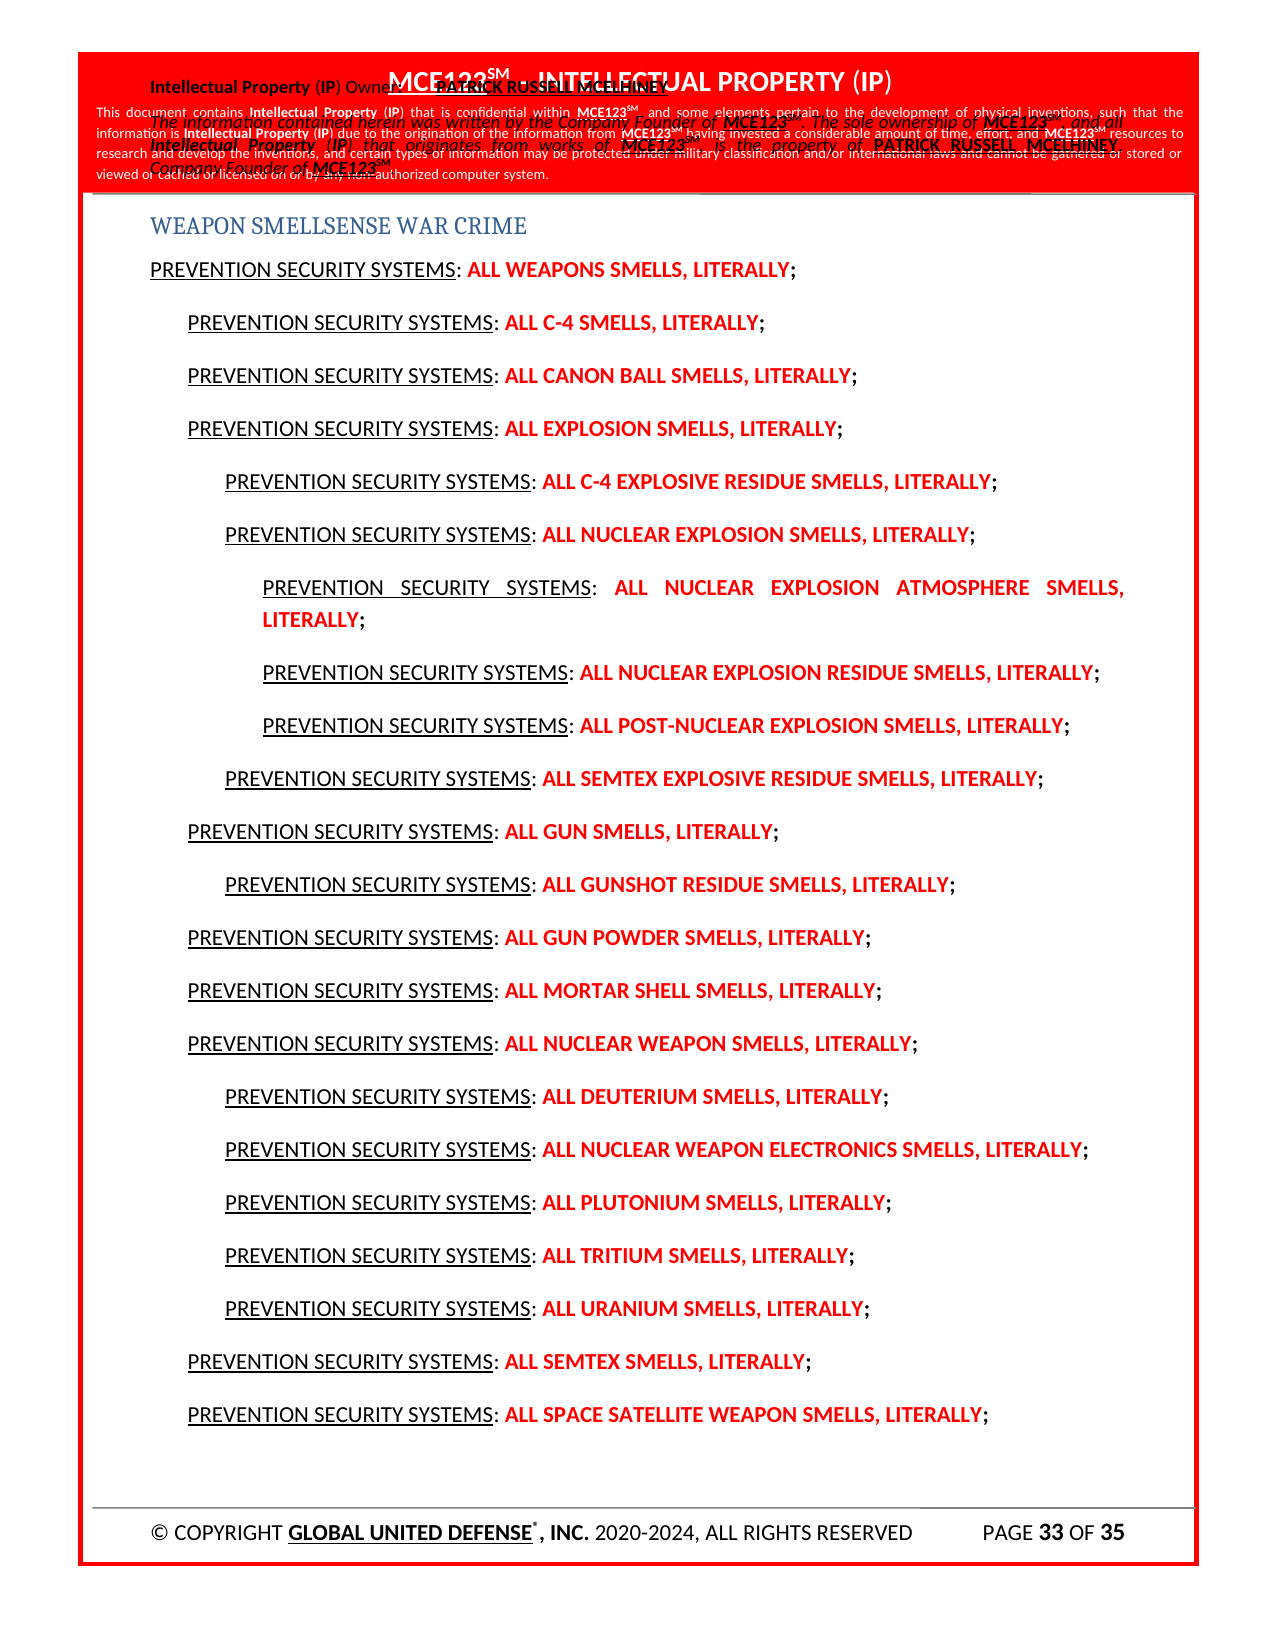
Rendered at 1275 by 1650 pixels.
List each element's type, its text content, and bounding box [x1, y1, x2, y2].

text PREVENTION SECURITY SYSTEMS: ALL TRITIUM SMELLS, LITERALLY; [225, 1241, 1125, 1269]
text PREVENTION SECURITY SYSTEMS: ALL C-4 SMELLS, LITERALLY; [187, 308, 1125, 336]
text PREVENTION SECURITY SYSTEMS: ALL SEMTEX SMELLS, LITERALLY; [187, 1347, 1125, 1375]
text PREVENTION SECURITY SYSTEMS: ALL NUCLEAR EXPLOSION ATMOSPHERE SMELLS, LITERALLY; [262, 573, 1125, 633]
text PREVENTION SECURITY SYSTEMS: ALL POST-NUCLEAR EXPLOSION SMELLS, LITERALLY; [262, 711, 1125, 739]
text PREVENTION SECURITY SYSTEMS: ALL GUNSHOT RESIDUE SMELLS, LITERALLY; [225, 870, 1125, 898]
text PREVENTION SECURITY SYSTEMS: ALL SEMTEX EXPLOSIVE RESIDUE SMELLS, LITERALLY; [225, 764, 1125, 792]
text PREVENTION SECURITY SYSTEMS: ALL C-4 EXPLOSIVE RESIDUE SMELLS, LITERALLY; [225, 467, 1125, 495]
text PREVENTION SECURITY SYSTEMS: ALL PLUTONIUM SMELLS, LITERALLY; [225, 1188, 1125, 1216]
text PREVENTION SECURITY SYSTEMS: ALL GUN POWDER SMELLS, LITERALLY; [187, 923, 1125, 951]
text PREVENTION SECURITY SYSTEMS: ALL MORTAR SHELL SMELLS, LITERALLY; [187, 976, 1125, 1004]
text PREVENTION SECURITY SYSTEMS: ALL SPACE SATELLITE WEAPON SMELLS, LITERALLY; [187, 1400, 1125, 1428]
text PREVENTION SECURITY SYSTEMS: ALL DEUTERIUM SMELLS, LITERALLY; [225, 1082, 1125, 1110]
text PREVENTION SECURITY SYSTEMS: ALL EXPLOSION SMELLS, LITERALLY; [187, 414, 1125, 442]
text PREVENTION SECURITY SYSTEMS: ALL URANIUM SMELLS, LITERALLY; [225, 1294, 1125, 1322]
text PREVENTION SECURITY SYSTEMS: ALL WEAPONS SMELLS, LITERALLY; [150, 255, 1125, 283]
text PREVENTION SECURITY SYSTEMS: ALL NUCLEAR EXPLOSION RESIDUE SMELLS, LITERALLY; [262, 658, 1125, 686]
text PREVENTION SECURITY SYSTEMS: ALL CANON BALL SMELLS, LITERALLY; [187, 361, 1125, 389]
text PREVENTION SECURITY SYSTEMS: ALL GUN SMELLS, LITERALLY; [187, 817, 1125, 845]
text PREVENTION SECURITY SYSTEMS: ALL NUCLEAR EXPLOSION SMELLS, LITERALLY; [225, 520, 1125, 548]
text PREVENTION SECURITY SYSTEMS: ALL NUCLEAR WEAPON SMELLS, LITERALLY; [187, 1029, 1125, 1057]
subtitle WEAPON SMELLSENSE WAR CRIME [150, 212, 1125, 240]
text PREVENTION SECURITY SYSTEMS: ALL NUCLEAR WEAPON ELECTRONICS SMELLS, LITERALLY; [225, 1135, 1125, 1163]
